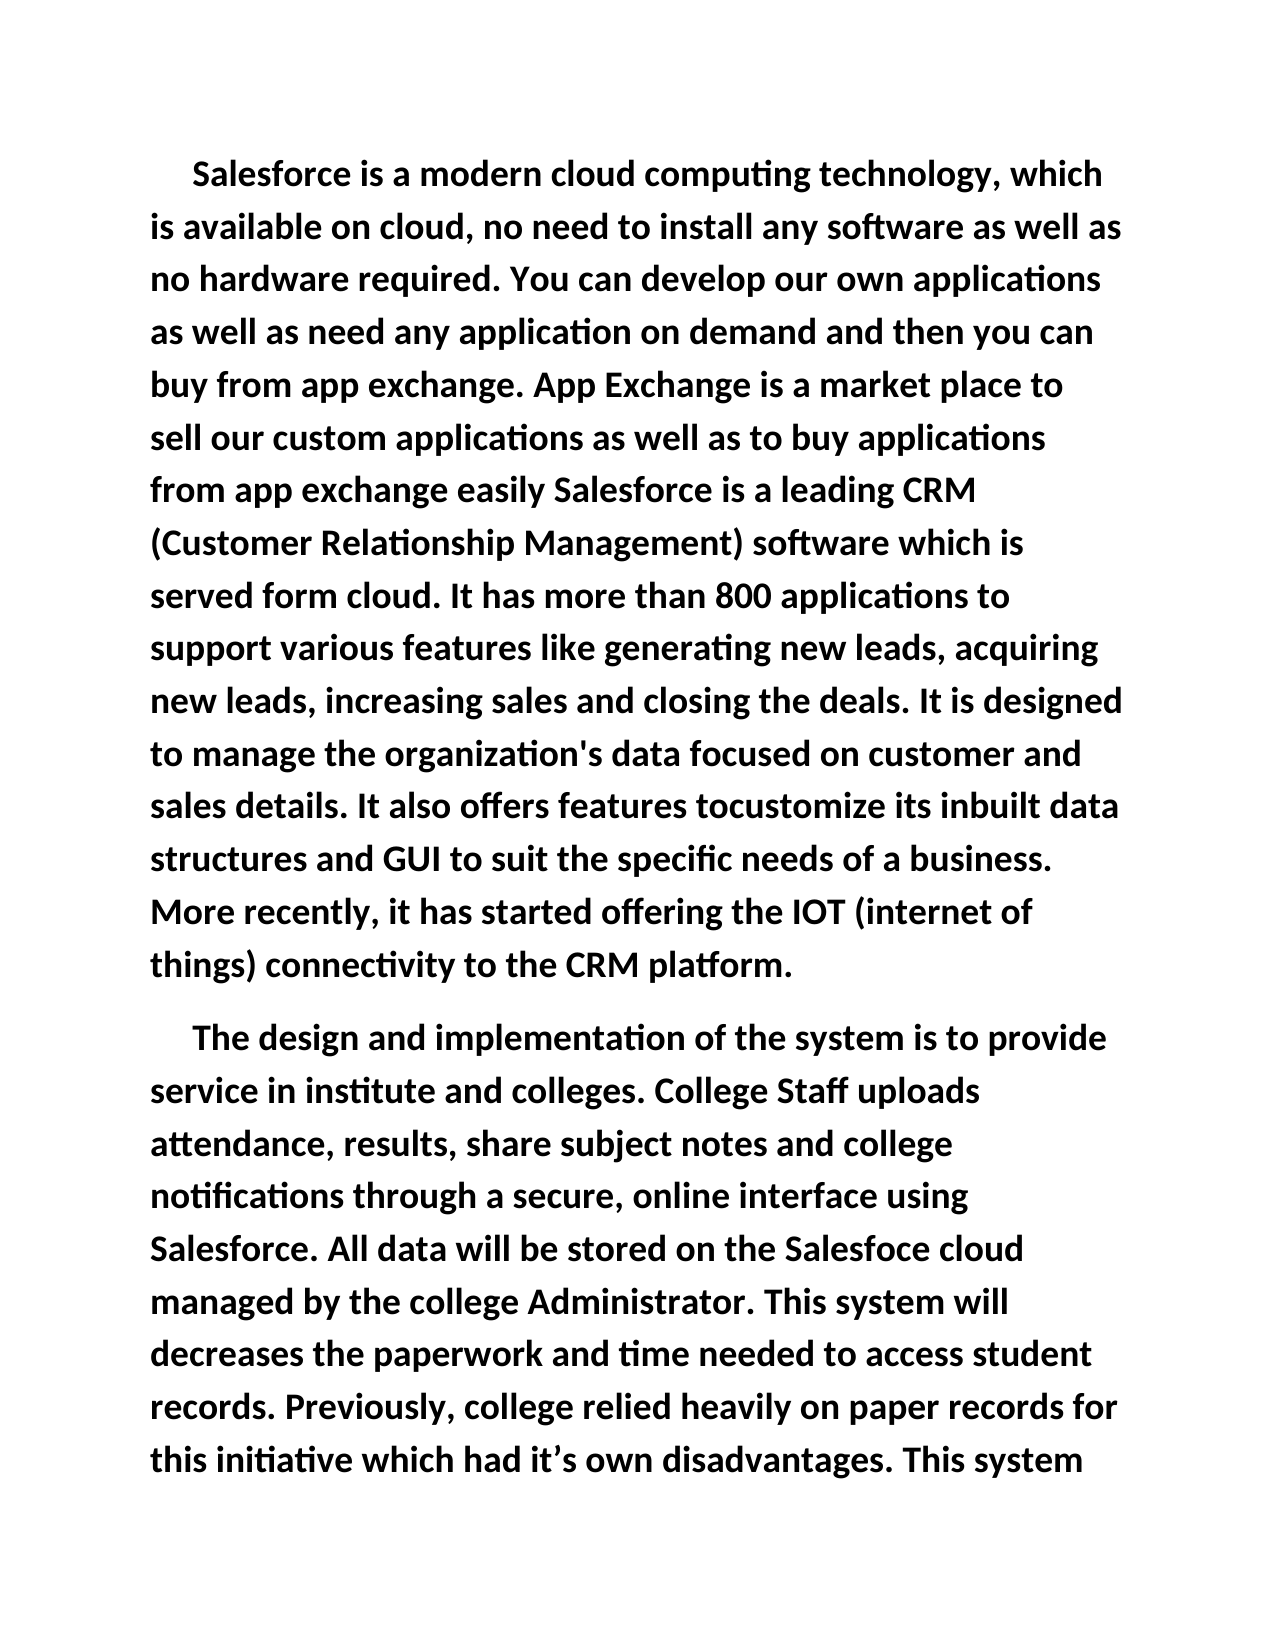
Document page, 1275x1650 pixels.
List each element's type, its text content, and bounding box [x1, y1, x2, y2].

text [150, 1014, 1125, 1482]
text Salesforce is a modern cloud computing technology, which is available on cloud, no need to install any software as well as no hardware required. You can develop our own applications as well as need any application on demand and then you can buy from app exchange. App Exchange is a market place to sell our custom applications as well as to buy applications from app exchange easily Salesforce is a leading CRM (Customer Relationship Management) software which is served form cloud. It has more than 800 applications to support various features like generating new leads, acquiring new leads, increasing sales and closing the deals. It is designed to manage the organization's data focused on customer and sales details. It also offers features tocustomize its inbuilt data structures and GUI to suit the specific needs of a business. More recently, it has started offering the IOT (internet of things) connectivity to the CRM platform. [150, 150, 1125, 986]
